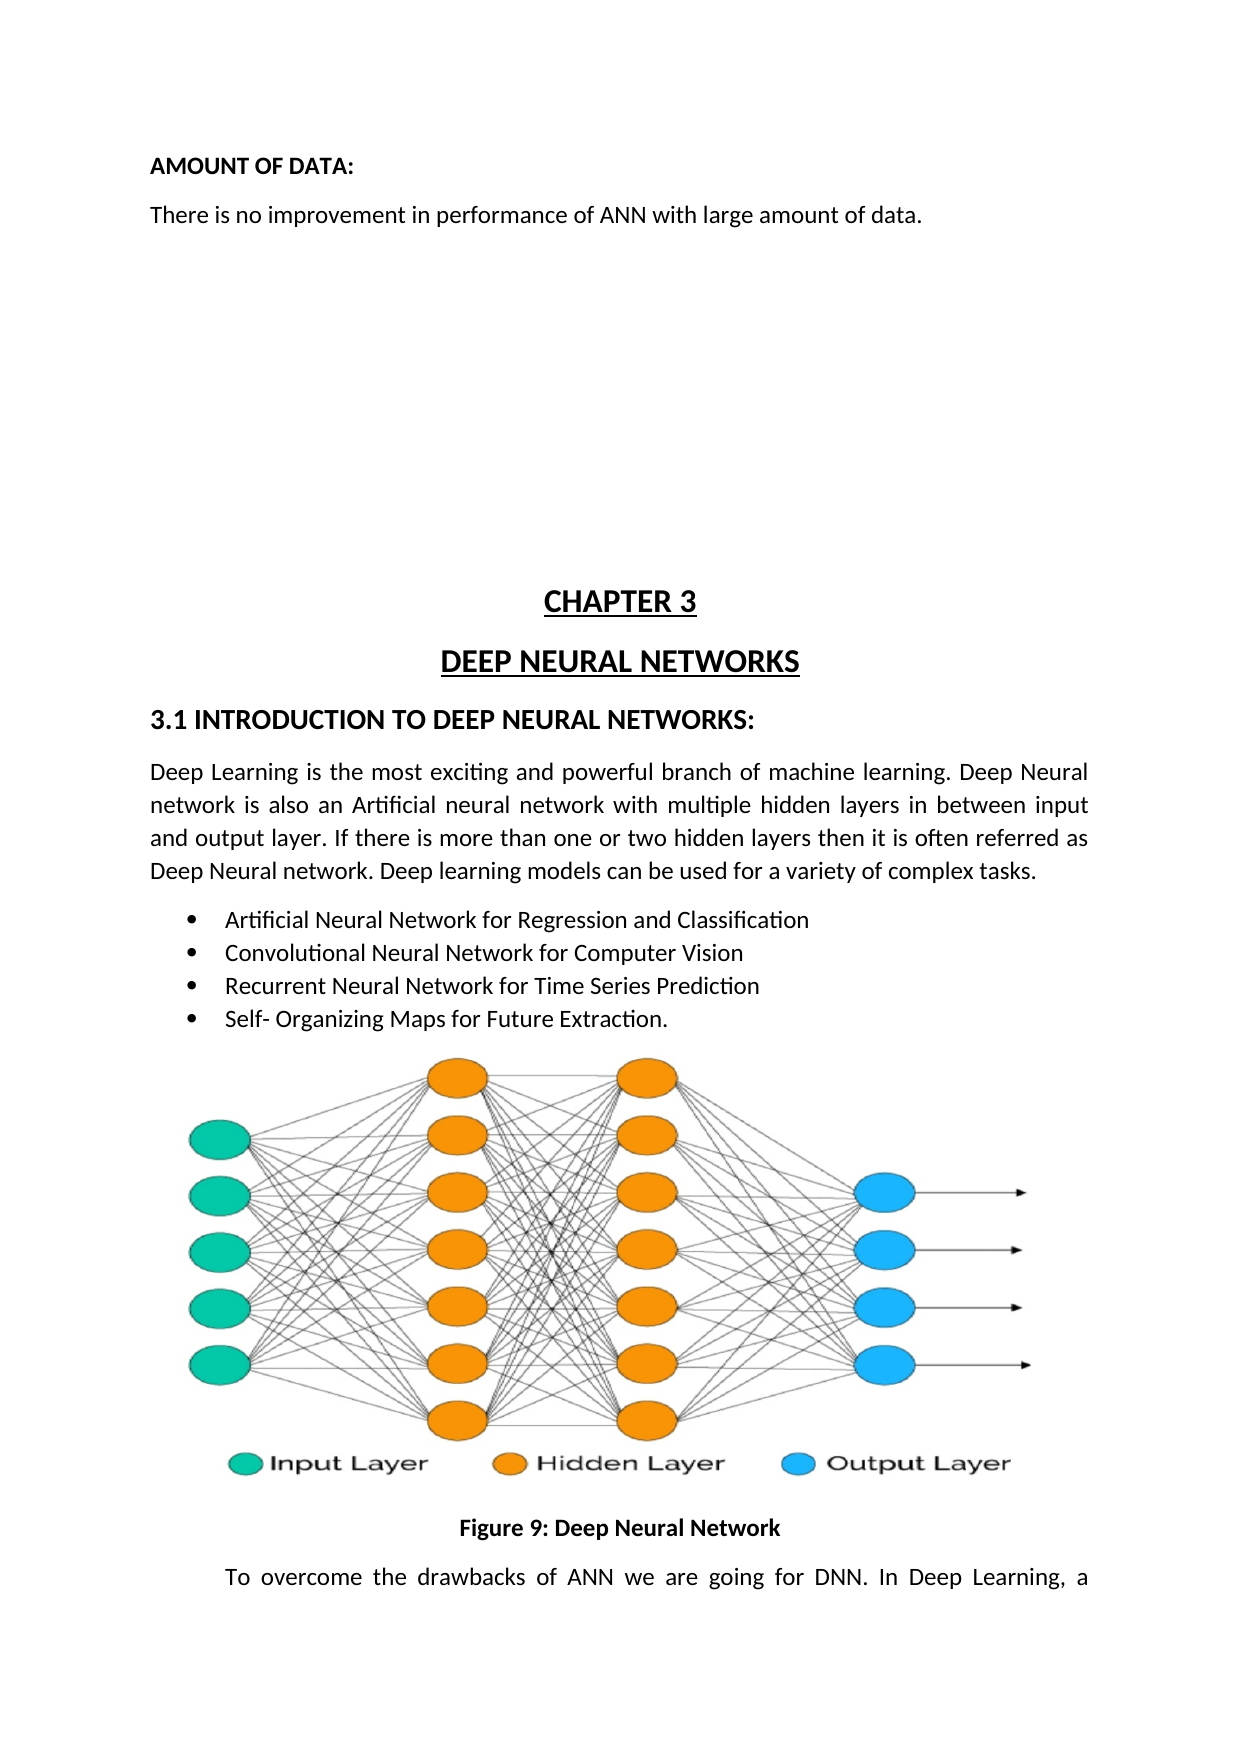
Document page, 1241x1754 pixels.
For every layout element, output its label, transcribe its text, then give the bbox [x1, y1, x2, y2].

text AMOUNT OF DATA: [150, 150, 1090, 181]
picture [150, 1052, 1067, 1493]
list Artificial Neural Network for Regression and Classification [187, 904, 1090, 935]
list Convolutional Neural Network for Computer Vision [187, 937, 1090, 968]
text There is no improvement in performance of ANN with large amount of data. [150, 199, 1090, 230]
list Recurrent Neural Network for Time Series Prediction [187, 970, 1090, 1001]
text Figure 9: Deep Neural Network [150, 1512, 1090, 1542]
text Deep Learning is the most exciting and powerful branch of machine learning. Deep Neural network is also an Artificial neural network with multiple hidden layers in between input and output layer. If there is more than one or two hidden layers then it is often referred as Deep Neural network. Deep learning models can be used for a variety of complex tasks. [150, 756, 1090, 885]
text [150, 1561, 1090, 1592]
text CHAPTER 3 [150, 580, 1090, 621]
text DEEP NEURAL NETWORKS [150, 640, 1090, 681]
text 3.1 INTRODUCTION TO DEEP NEURAL NETWORKS: [150, 701, 1090, 737]
list Self- Organizing Maps for Future Extraction. [187, 1003, 1090, 1034]
